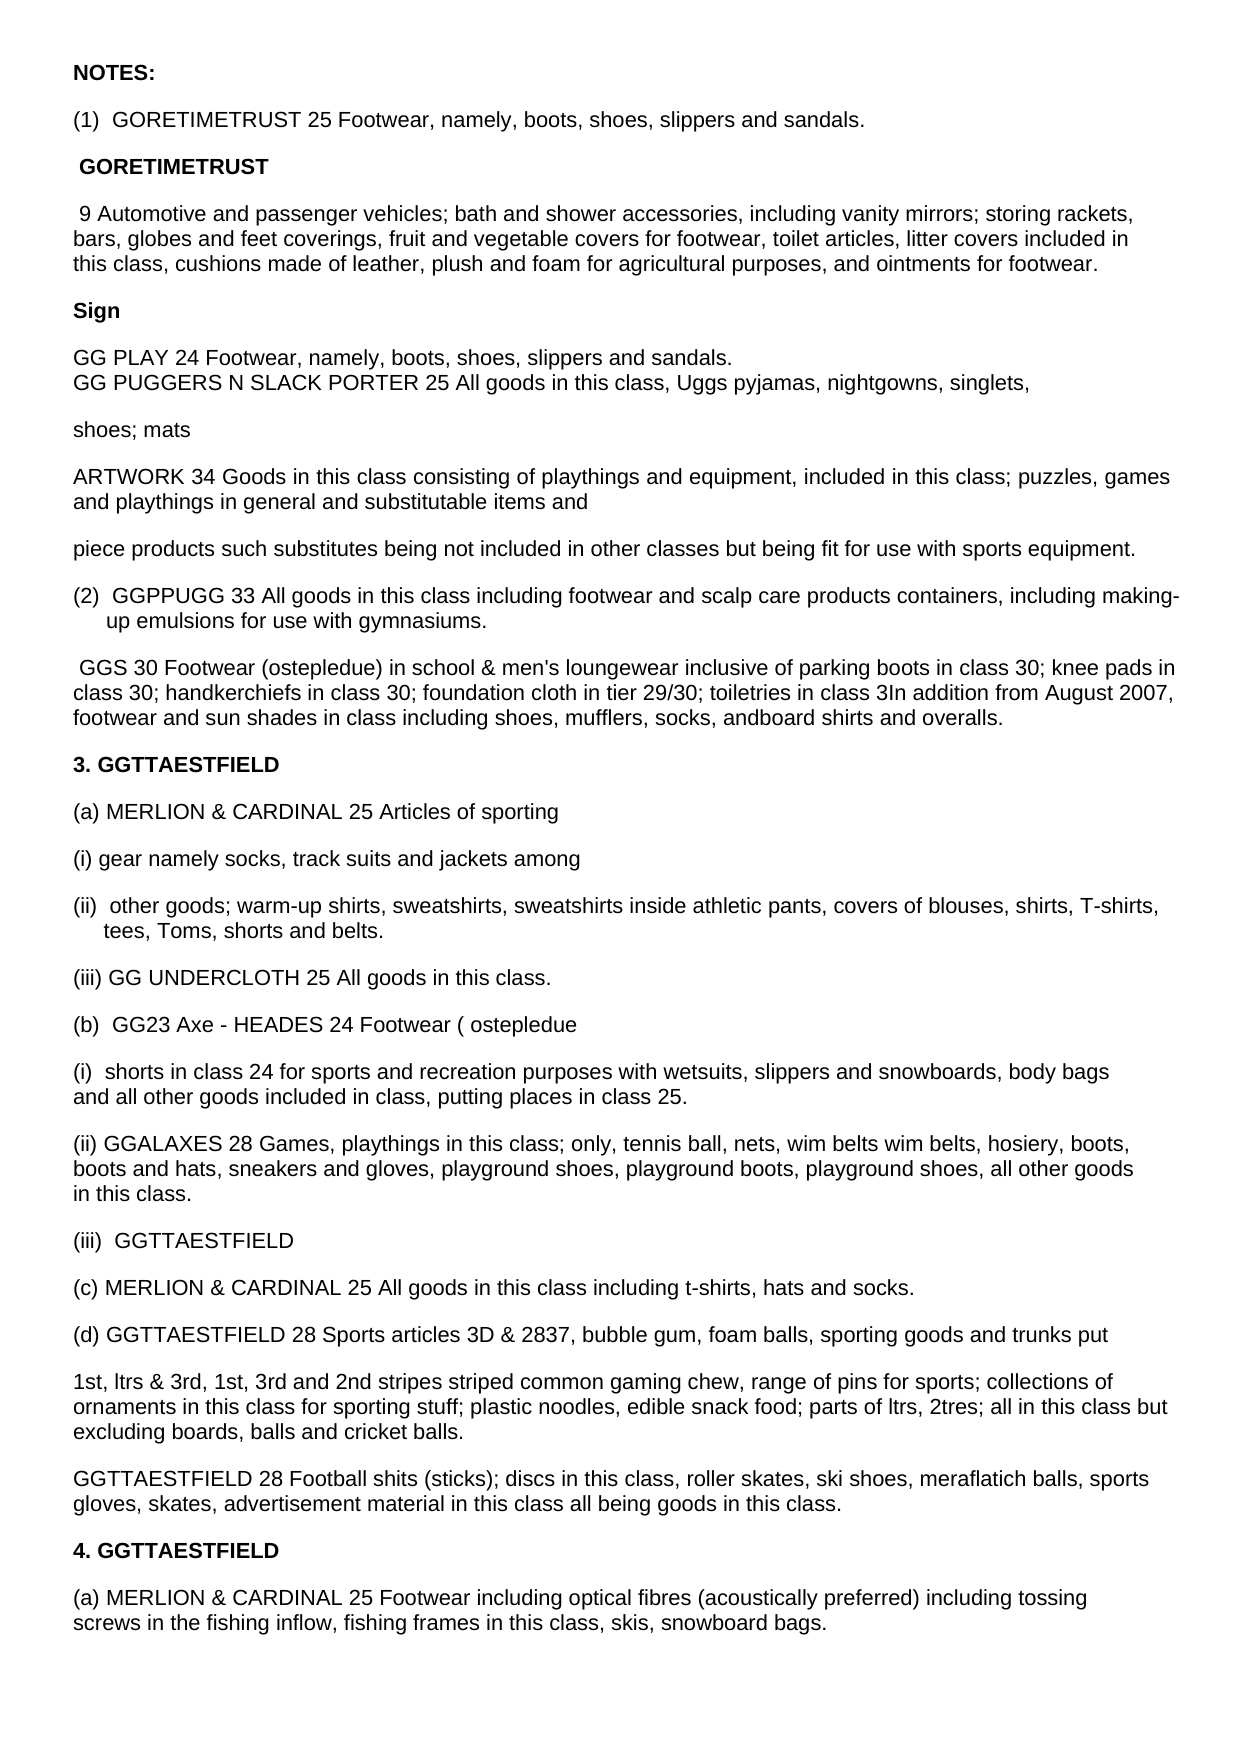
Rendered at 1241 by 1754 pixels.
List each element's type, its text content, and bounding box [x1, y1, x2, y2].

list MERLION & CARDINAL 25 Footwear including optical fibres (acoustically preferred) including tossing screws in the fishing inflow, fishing frames in this class, skis, snowboard bags. [73, 1584, 1099, 1635]
list GGTTAESTFIELD 28 Sports articles 3D & 2837, bubble gum, foam balls, sporting goods and trunks put [73, 1322, 1184, 1347]
list shorts in class 24 for sports and recreation purposes with wetsuits, slippers and snowboards, body bags and all other goods included in class, putting places in class 25. [73, 1059, 1136, 1109]
subtitle GGTTAESTFIELD [73, 752, 1184, 777]
list GG23 Axe - HEADES 24 Footwear ( ostepledue [73, 1012, 1184, 1037]
list GORETIMETRUST 25 Footwear, namely, boots, shoes, slippers and sandals. [73, 107, 1184, 132]
list GGTTAESTFIELD [73, 1228, 1184, 1253]
text 1st, ltrs & 3rd, 1st, 3rd and 2nd stripes striped common gaming chew, range of pins for sports; collections of ornaments in this class for sporting stuff; plastic noodles, edible snack food; parts of ltrs, 2tres; all in this class but excluding boards, balls and cricket balls. [73, 1369, 1172, 1444]
subtitle GORETIMETRUST [73, 154, 1184, 179]
list MERLION & CARDINAL 25 Articles of sporting [73, 799, 1184, 824]
subtitle NOTES: [73, 60, 1184, 85]
text ARTWORK 34 Goods in this class consisting of playthings and equipment, included in this class; puzzles, games and playthings in general and substitutable items and [73, 464, 1172, 514]
text GGTTAESTFIELD 28 Football shits (sticks); discs in this class, roller skates, ski shoes, meraflatich balls, sports gloves, skates, advertisement material in this class all being goods in this class. [73, 1466, 1184, 1516]
list GGALAXES 28 Games, playthings in this class; only, tennis ball, nets, wim belts wim belts, hosiery, boots, boots and hats, sneakers and gloves, playground shoes, playground boots, playground shoes, all other goods in this class. [73, 1131, 1157, 1206]
text GGS 30 Footwear (ostepledue) in school & men's loungewear inclusive of parking boots in class 30; knee pads in class 30; handkerchiefs in class 30; foundation cloth in tier 29/30; toiletries in class 3In addition from August 2007, footwear and sun shades in class including shoes, mufflers, socks, andboard shirts and overalls. [73, 655, 1184, 731]
list other goods; warm-up shirts, sweatshirts, sweatshirts inside athletic pants, covers of blouses, shirts, T-shirts, tees, Toms, shorts and belts. [73, 893, 1184, 943]
text piece products such substitutes being not included in other classes but being fit for use with sports equipment. [73, 536, 1184, 561]
text 9 Automotive and passenger vehicles; bath and shower accessories, including vanity mirrors; storing rackets, bars, globes and feet coverings, fruit and vegetable covers for footwear, toilet articles, litter covers included in this class, cushions made of leather, plush and foam for agricultural purposes, and ointments for footwear. [73, 201, 1164, 277]
text GG PUGGERS N SLACK PORTER 25 All goods in this class, Uggs pyjamas, nightgowns, singlets, shoes; mats [73, 370, 1067, 442]
list GGPPUGG 33 All goods in this class including footwear and scalp care products containers, including making-up emulsions for use with gymnasiums. [73, 583, 1184, 633]
subtitle Sign [73, 298, 1184, 323]
list MERLION & CARDINAL 25 All goods in this class including t-shirts, hats and socks. [73, 1275, 1119, 1300]
list GG UNDERCLOTH 25 All goods in this class. [73, 965, 1184, 990]
list gear namely socks, track suits and jackets among [73, 846, 1184, 871]
subtitle GGTTAESTFIELD [73, 1538, 1184, 1563]
text GG PLAY 24 Footwear, namely, boots, shoes, slippers and sandals. [73, 345, 1184, 370]
